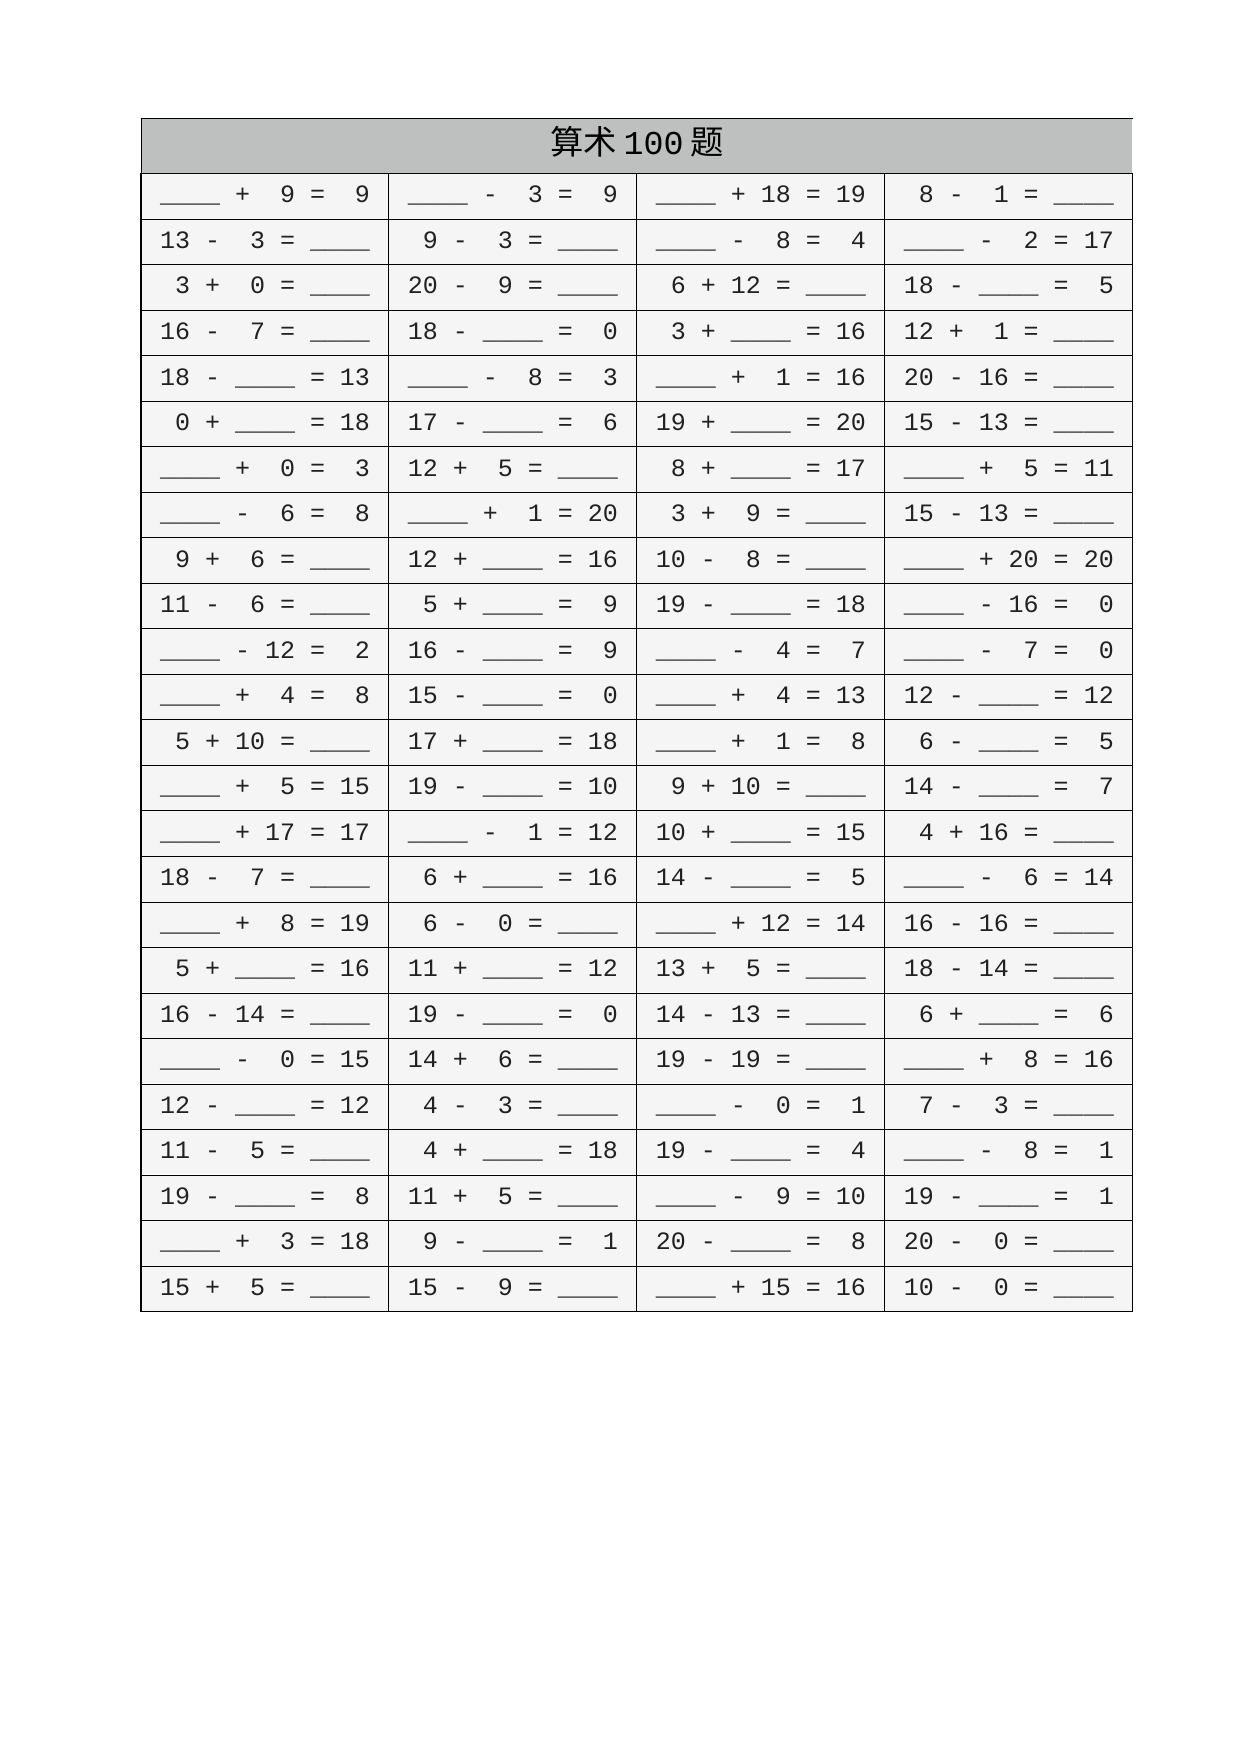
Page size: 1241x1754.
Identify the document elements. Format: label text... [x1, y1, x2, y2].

table_cell ____ - 12 = 2 [142, 629, 388, 674]
table_cell 19 - 19 = ____ [637, 1039, 884, 1083]
table_cell 11 + 5 = ____ [389, 1176, 636, 1220]
table_cell ____ - 6 = 8 [142, 493, 388, 537]
table_cell 5 + ____ = 16 [142, 948, 388, 992]
table_cell ____ - 0 = 15 [142, 1039, 388, 1083]
table_cell 0 + ____ = 18 [142, 402, 388, 446]
table_cell 6 + ____ = 6 [885, 994, 1132, 1038]
table_cell ____ - 16 = 0 [885, 584, 1132, 628]
table_cell ____ + 1 = 16 [637, 356, 884, 401]
table_cell 12 - ____ = 12 [142, 1085, 388, 1129]
table_cell ____ + 5 = 11 [885, 447, 1132, 492]
table_cell 3 + ____ = 16 [637, 311, 884, 355]
table_cell 6 + ____ = 16 [389, 857, 636, 901]
table_cell ____ - 8 = 3 [389, 356, 636, 401]
table_cell 9 - ____ = 1 [389, 1221, 636, 1266]
table_cell ____ + 12 = 14 [637, 903, 884, 947]
table_cell 10 - 0 = ____ [885, 1267, 1132, 1311]
table_cell ____ - 6 = 14 [885, 857, 1132, 901]
table_cell 18 - 7 = ____ [142, 857, 388, 901]
table_cell 6 - 0 = ____ [389, 903, 636, 947]
table_cell 12 - ____ = 12 [885, 675, 1132, 719]
table_cell 6 + 12 = ____ [637, 265, 884, 310]
table_cell 16 - ____ = 9 [389, 629, 636, 674]
table_cell 11 + ____ = 12 [389, 948, 636, 992]
table_cell 18 - ____ = 5 [885, 265, 1132, 310]
table_cell 20 - 0 = ____ [885, 1221, 1132, 1266]
table_cell ____ - 1 = 12 [389, 811, 636, 856]
table_cell 10 - 8 = ____ [637, 538, 884, 583]
table_cell 19 - ____ = 0 [389, 994, 636, 1038]
table_cell 5 + 10 = ____ [142, 720, 388, 765]
table_cell ____ + 17 = 17 [142, 811, 388, 856]
table_cell ____ - 7 = 0 [885, 629, 1132, 674]
table_cell 13 - 3 = ____ [142, 220, 388, 264]
table_cell 20 - ____ = 8 [637, 1221, 884, 1266]
table_cell 9 - 3 = ____ [389, 220, 636, 264]
table_cell 14 - ____ = 5 [637, 857, 884, 901]
table_cell 15 - 9 = ____ [389, 1267, 636, 1311]
table_cell ____ + 18 = 19 [637, 174, 884, 219]
table_cell ____ - 2 = 17 [885, 220, 1132, 264]
table_header 算术100题 [142, 119, 1132, 173]
table_cell 19 - ____ = 4 [637, 1130, 884, 1174]
table_cell 12 + 1 = ____ [885, 311, 1132, 355]
table_cell ____ + 8 = 19 [142, 903, 388, 947]
table_cell 12 + ____ = 16 [389, 538, 636, 583]
table_cell 7 - 3 = ____ [885, 1085, 1132, 1129]
table_cell 19 - ____ = 1 [885, 1176, 1132, 1220]
table_cell ____ + 15 = 16 [637, 1267, 884, 1311]
table_cell 17 - ____ = 6 [389, 402, 636, 446]
table_cell ____ + 4 = 13 [637, 675, 884, 719]
table_cell 6 - ____ = 5 [885, 720, 1132, 765]
table_cell 5 + ____ = 9 [389, 584, 636, 628]
table_cell 14 - 13 = ____ [637, 994, 884, 1038]
table_cell 19 - ____ = 18 [637, 584, 884, 628]
table_cell 19 + ____ = 20 [637, 402, 884, 446]
table_cell 9 + 10 = ____ [637, 766, 884, 810]
table_cell 15 + 5 = ____ [142, 1267, 388, 1311]
table_cell 13 + 5 = ____ [637, 948, 884, 992]
table_cell 18 - ____ = 0 [389, 311, 636, 355]
table_cell 14 + 6 = ____ [389, 1039, 636, 1083]
table_cell 11 - 5 = ____ [142, 1130, 388, 1174]
table_cell 16 - 16 = ____ [885, 903, 1132, 947]
table_cell ____ + 5 = 15 [142, 766, 388, 810]
table_cell 9 + 6 = ____ [142, 538, 388, 583]
table_cell ____ - 8 = 1 [885, 1130, 1132, 1174]
table_cell 18 - 14 = ____ [885, 948, 1132, 992]
table_cell ____ + 4 = 8 [142, 675, 388, 719]
table_cell 17 + ____ = 18 [389, 720, 636, 765]
table_cell 8 + ____ = 17 [637, 447, 884, 492]
table_cell 12 + 5 = ____ [389, 447, 636, 492]
table_cell 10 + ____ = 15 [637, 811, 884, 856]
table_cell ____ + 9 = 9 [142, 174, 388, 219]
table_cell 16 - 7 = ____ [142, 311, 388, 355]
table_cell ____ + 0 = 3 [142, 447, 388, 492]
table_cell 4 + ____ = 18 [389, 1130, 636, 1174]
table_cell ____ - 4 = 7 [637, 629, 884, 674]
table_cell ____ - 8 = 4 [637, 220, 884, 264]
table_cell ____ + 8 = 16 [885, 1039, 1132, 1083]
table_cell 20 - 16 = ____ [885, 356, 1132, 401]
table_cell 4 - 3 = ____ [389, 1085, 636, 1129]
table_cell ____ - 9 = 10 [637, 1176, 884, 1220]
table_cell 16 - 14 = ____ [142, 994, 388, 1038]
table_cell 14 - ____ = 7 [885, 766, 1132, 810]
table_cell 15 - ____ = 0 [389, 675, 636, 719]
table_cell 8 - 1 = ____ [885, 174, 1132, 219]
table_cell 19 - ____ = 10 [389, 766, 636, 810]
table_cell 4 + 16 = ____ [885, 811, 1132, 856]
table_cell ____ - 0 = 1 [637, 1085, 884, 1129]
table_cell 18 - ____ = 13 [142, 356, 388, 401]
table_cell ____ + 1 = 8 [637, 720, 884, 765]
table_cell 19 - ____ = 8 [142, 1176, 388, 1220]
table_cell ____ + 3 = 18 [142, 1221, 388, 1266]
table_cell 15 - 13 = ____ [885, 493, 1132, 537]
table_cell ____ + 20 = 20 [885, 538, 1132, 583]
table_cell 11 - 6 = ____ [142, 584, 388, 628]
table_cell ____ - 3 = 9 [389, 174, 636, 219]
table_cell 15 - 13 = ____ [885, 402, 1132, 446]
table_cell 3 + 9 = ____ [637, 493, 884, 537]
table_cell ____ + 1 = 20 [389, 493, 636, 537]
table_cell 3 + 0 = ____ [142, 265, 388, 310]
table_cell 20 - 9 = ____ [389, 265, 636, 310]
